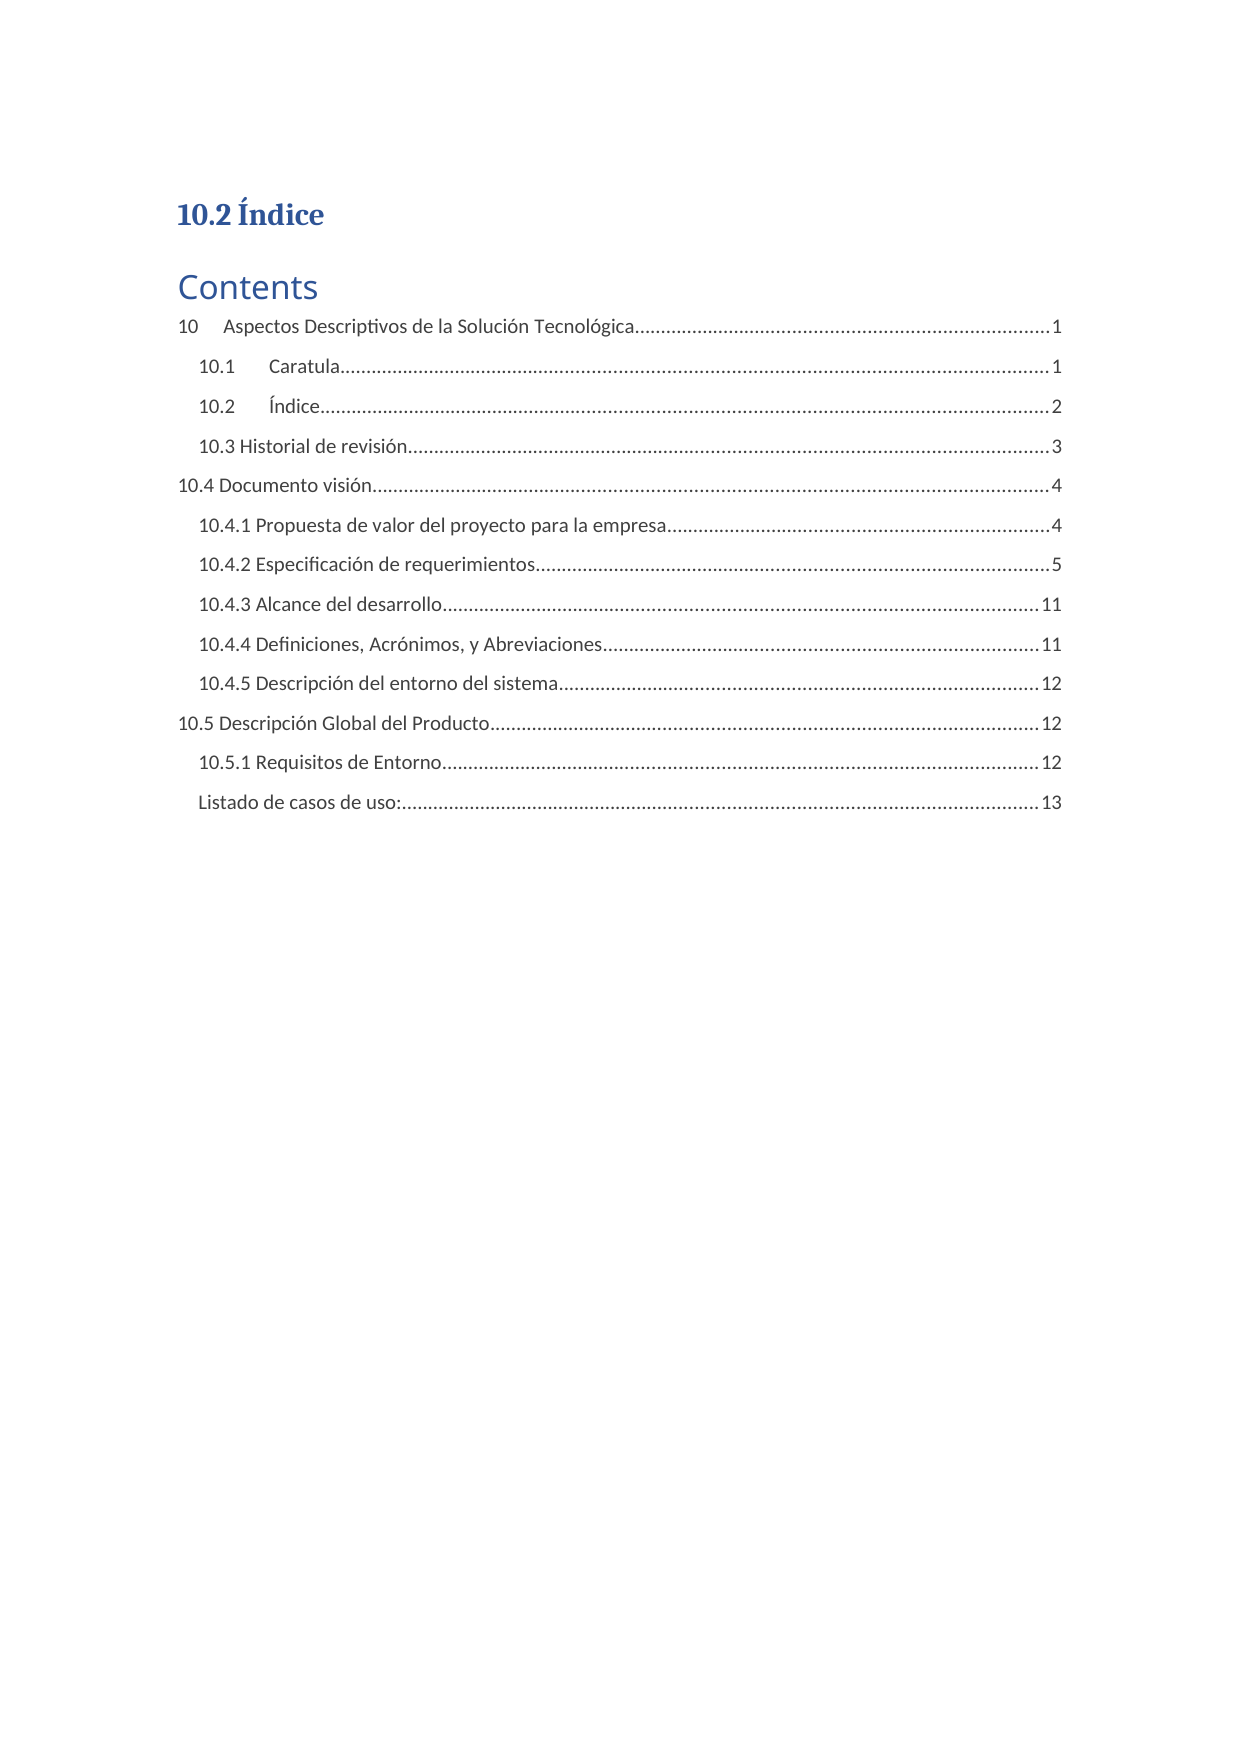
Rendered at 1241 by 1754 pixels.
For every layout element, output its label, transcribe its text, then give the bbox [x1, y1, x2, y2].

subtitle Índice [177, 198, 1063, 233]
